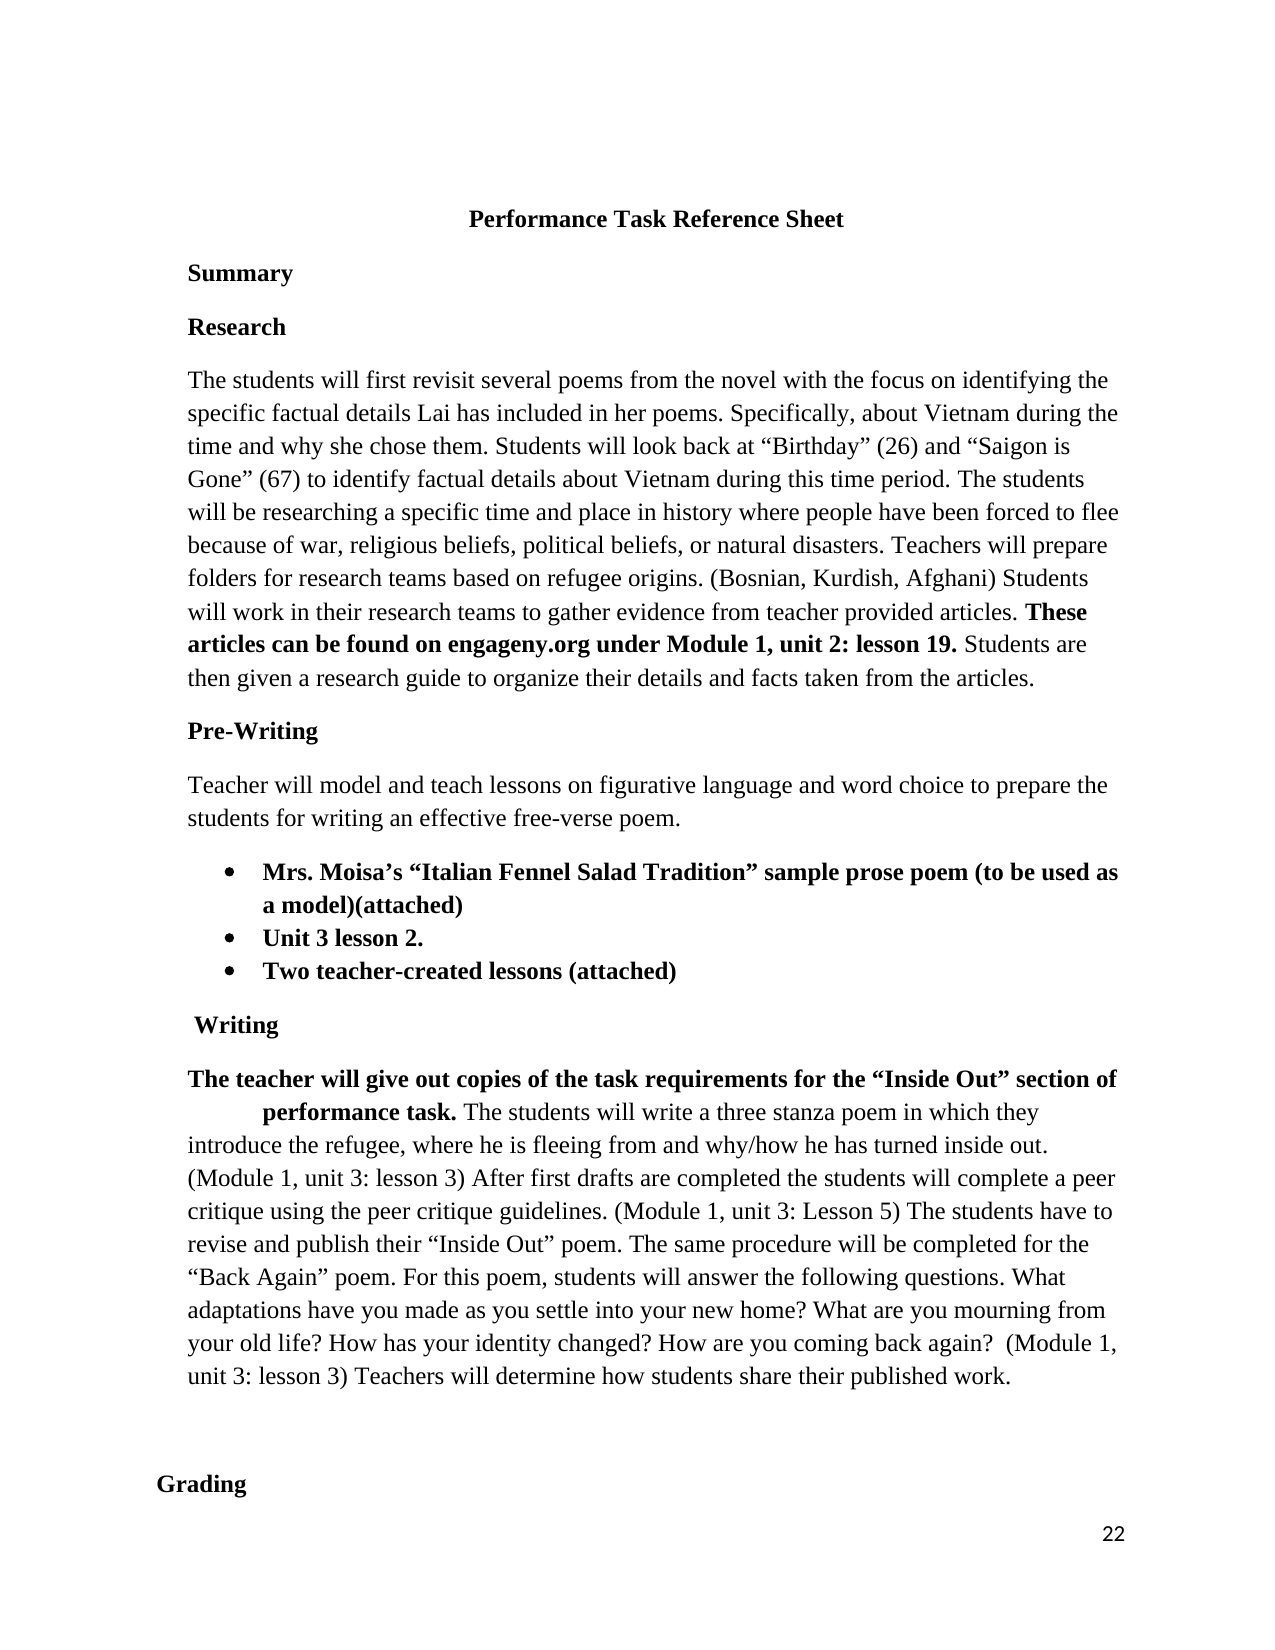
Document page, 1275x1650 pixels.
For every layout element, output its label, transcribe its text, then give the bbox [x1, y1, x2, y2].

text Performance Task Reference Sheet [187, 204, 1125, 233]
list Unit 3 lesson 2. [225, 923, 1125, 952]
text Writing [150, 1010, 1125, 1039]
list Mrs. Moisa’s “Italian Fennel Salad Tradition” sample prose poem (to be used as a model)(attached) [225, 857, 1125, 919]
text The students will first revisit several poems from the novel with the focus on identifying the specific factual details Lai has included in her poems. Specifically, about Vietnam during the time and why she chose them. Students will look back at “Birthday” (26) and “Saigon is Gone” (67) to identify factual details about Vietnam during this time period. The students will be researching a specific time and place in history where people have been forced to flee because of war, religious beliefs, political beliefs, or natural disasters. Teachers will prepare folders for research teams based on refugee origins. (Bosnian, Kurdish, Afghani) Students will work in their research teams to gather evidence from teacher provided articles. These articles can be found on engageny.org under Module 1, unit 2: lesson 19. Students are then given a research guide to organize their details and facts taken from the articles. [187, 365, 1125, 691]
text Summary [187, 258, 1125, 286]
text Teacher will model and teach lessons on figurative language and word choice to prepare the students for writing an effective free-verse poem. [187, 770, 1125, 832]
list Two teacher-created lessons (attached) [225, 956, 1125, 985]
text Grading [150, 1469, 1125, 1498]
text Pre-Writing [187, 716, 1125, 745]
text The teacher will give out copies of the task requirements for the “Inside Out” section of performance task. The students will write a three stanza poem in which they introduce the refugee, where he is fleeing from and why/how he has turned inside out. (Module 1, unit 3: lesson 3) After first drafts are completed the students will complete a peer critique using the peer critique guidelines. (Module 1, unit 3: Lesson 5) The students have to revise and publish their “Inside Out” poem. The same procedure will be completed for the “Back Again” poem. For this poem, students will answer the following questions. What adaptations have you made as you settle into your new home? What are you mourning from your old life? How has your identity changed? How are you coming back again? (Module 1, unit 3: lesson 3) Teachers will determine how students share their published work. [187, 1064, 1125, 1390]
text Research [187, 312, 1125, 340]
